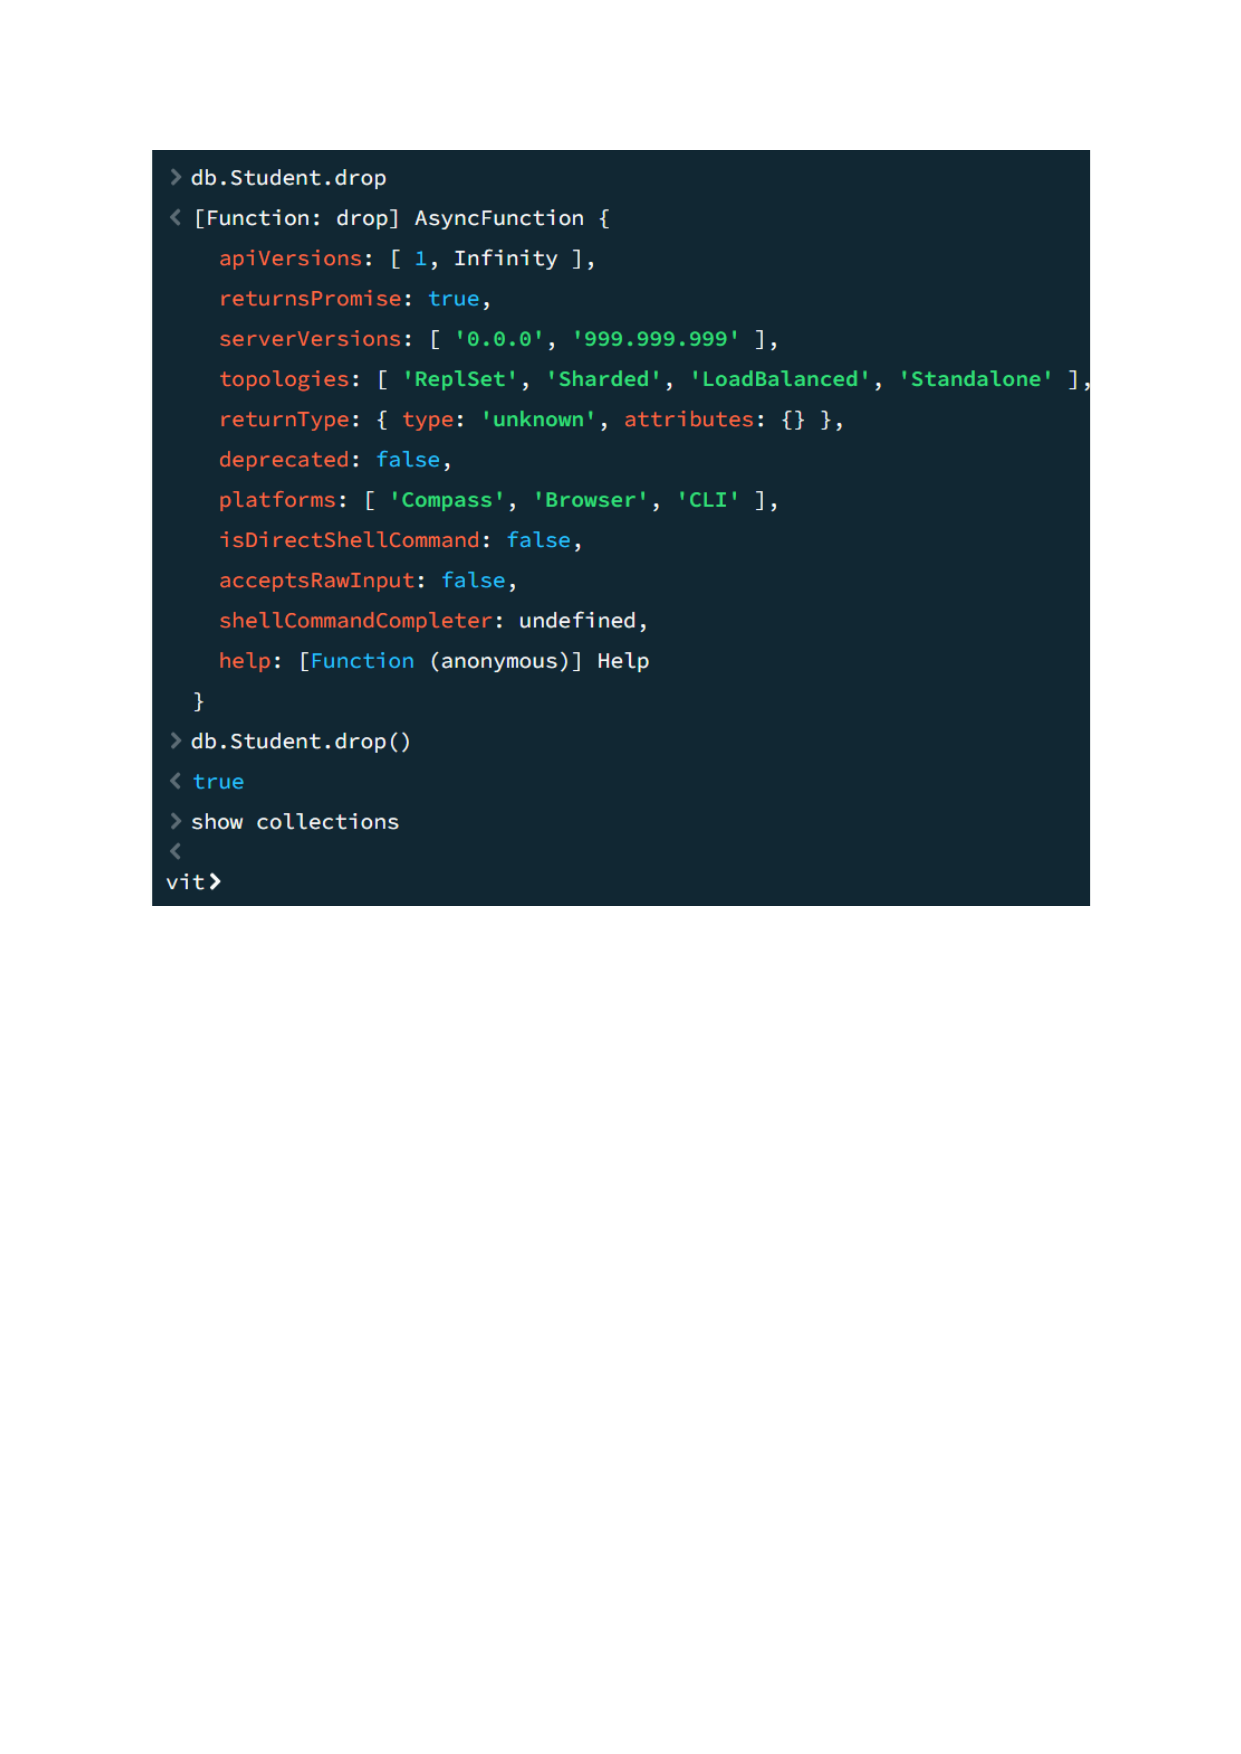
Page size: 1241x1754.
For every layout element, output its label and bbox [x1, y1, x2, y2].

picture [150, 150, 1091, 906]
